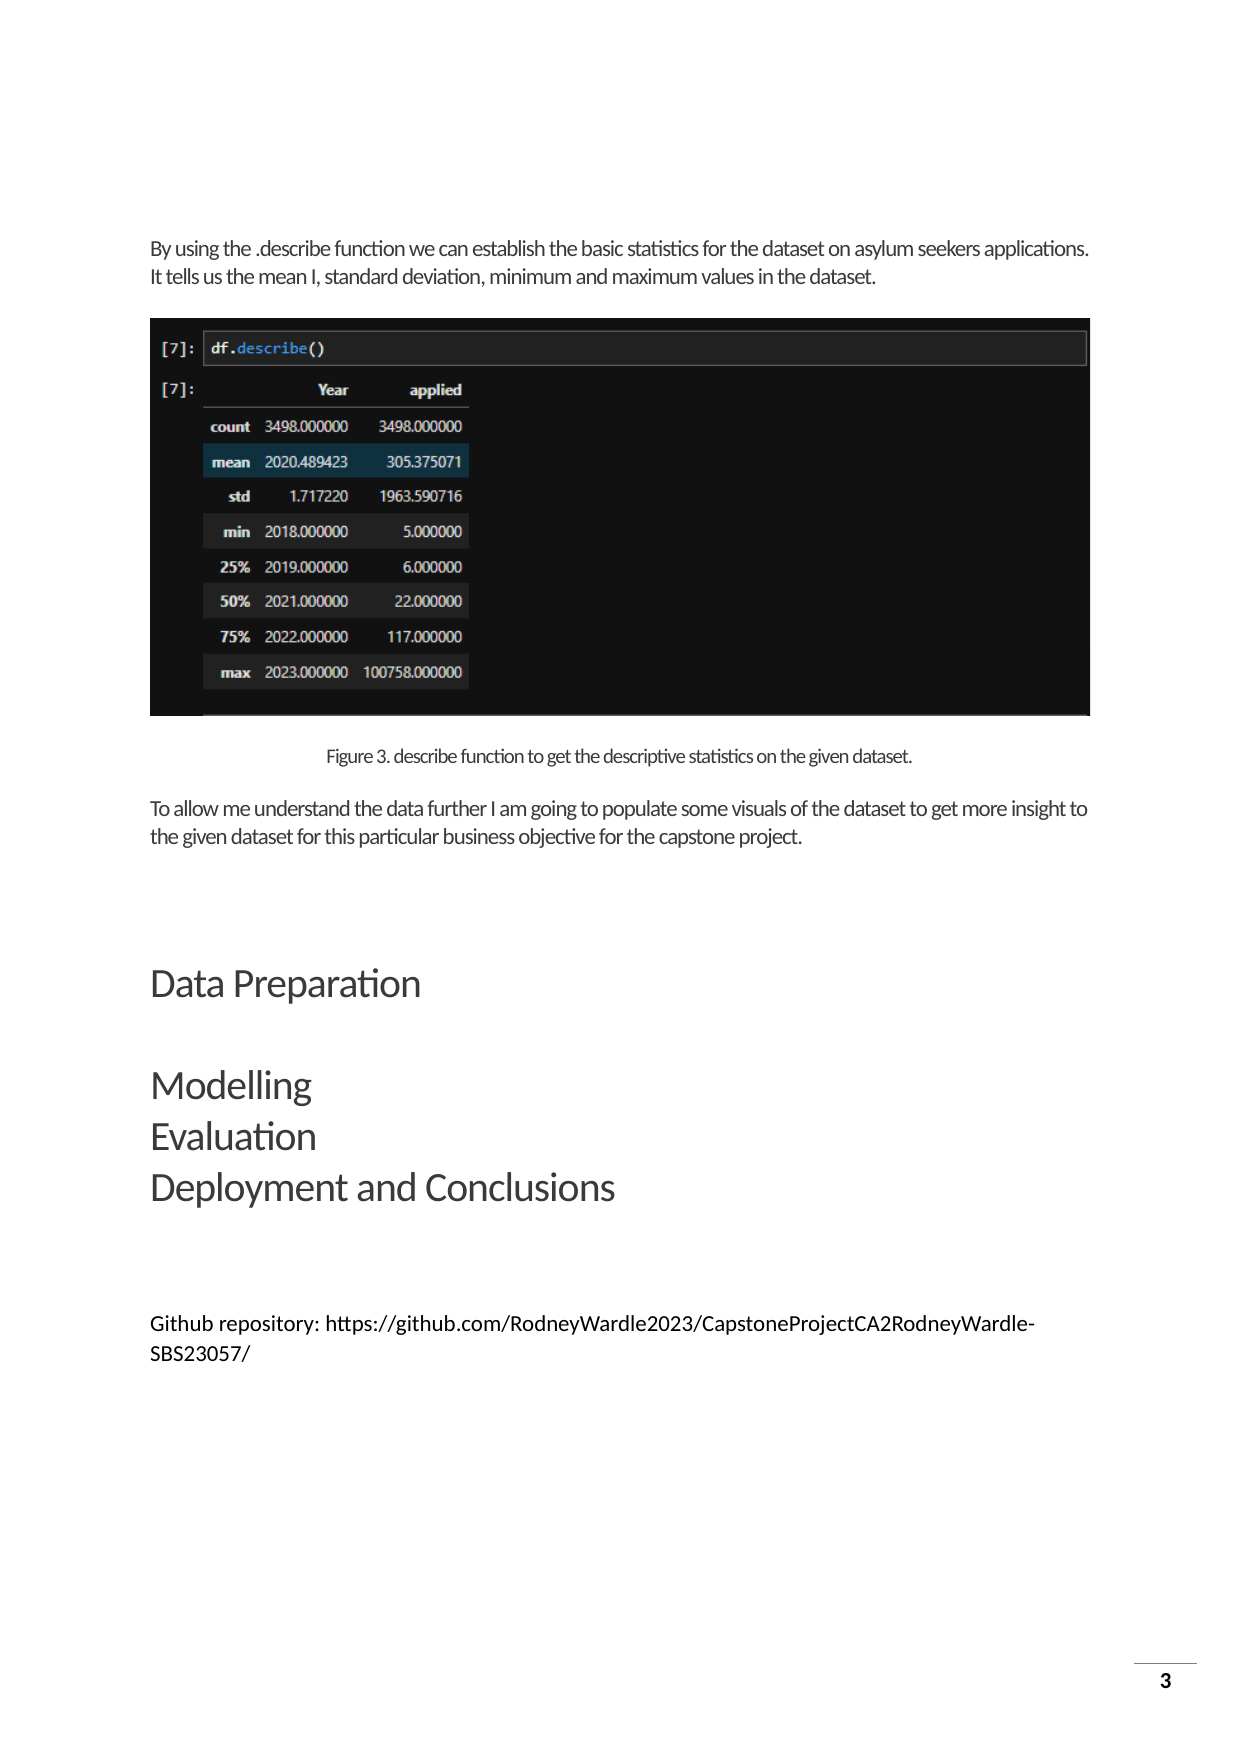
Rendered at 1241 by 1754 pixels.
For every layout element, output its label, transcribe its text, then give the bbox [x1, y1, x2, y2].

text Evaluation [150, 1110, 1090, 1161]
text Github repository: https://github.com/RodneyWardle2023/CapstoneProjectCA2RodneyWardle-SBS23057/ [150, 1309, 1090, 1367]
text Figure 3. describe function to get the descriptive statistics on the given dataset. [150, 743, 1090, 769]
text To allow me understand the data further I am going to populate some visuals of the dataset to get more insight to the given dataset for this particular business objective for the capstone project. [150, 794, 1090, 850]
text Data Preparation [150, 957, 1090, 1008]
text By using the .describe function we can establish the basic statistics for the dataset on asylum seekers applications. It tells us the mean I, standard deviation, minimum and maximum values in the dataset. [150, 234, 1090, 290]
text Deployment and Conclusions [150, 1161, 1090, 1211]
picture [150, 318, 1091, 716]
text Modelling [150, 1059, 1090, 1110]
